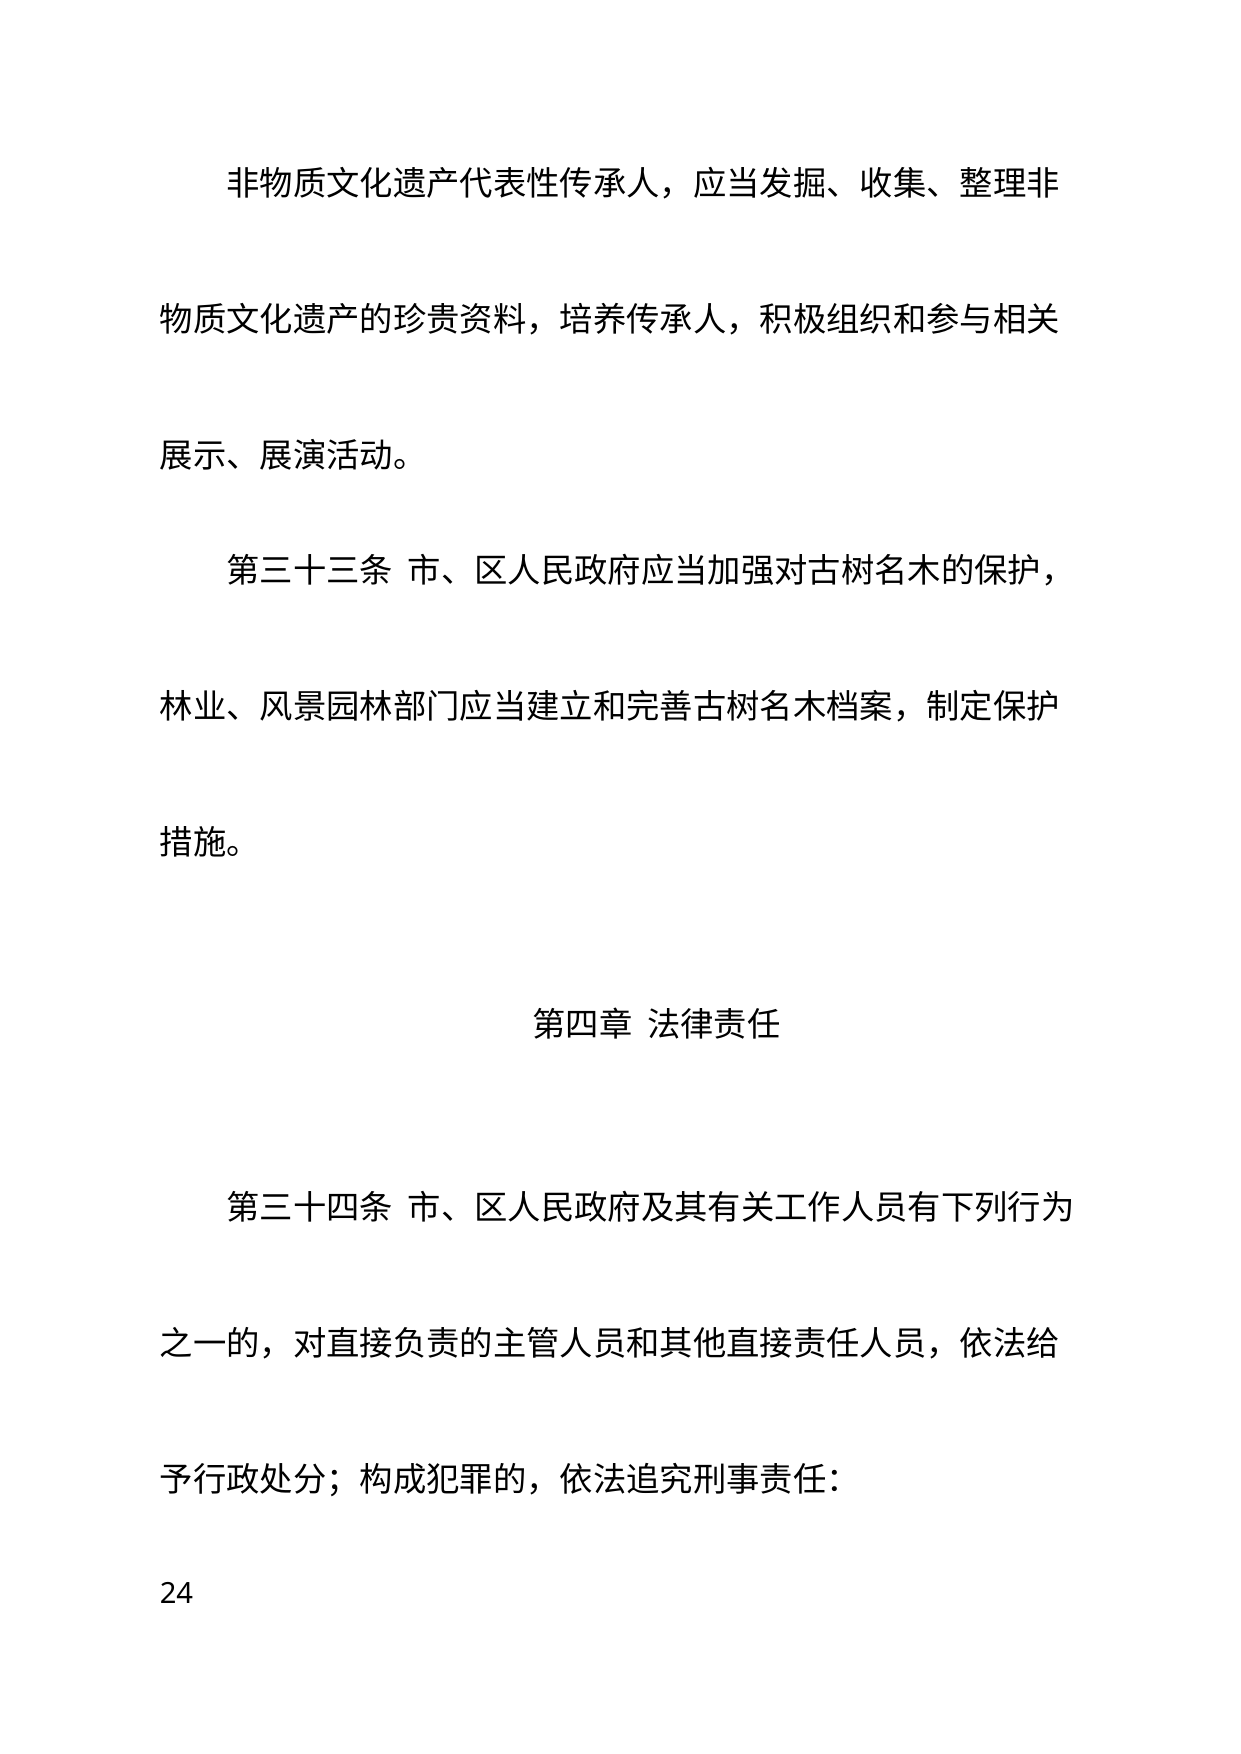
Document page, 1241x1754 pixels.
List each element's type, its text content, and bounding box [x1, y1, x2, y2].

text 非物质文化遗产代表性传承人，应当发掘、收集、整理非物质文化遗产的珍贵资料，培养传承人，积极组织和参与相关展示、展演活动。 [159, 136, 1087, 498]
text 第三十三条 市、区人民政府应当加强对古树名木的保护，林业、风景园林部门应当建立和完善古树名木档案，制定保护措施。 [159, 522, 1087, 885]
text 第三十四条 市、区人民政府及其有关工作人员有下列行为之一的，对直接负责的主管人员和其他直接责任人员，依法给予行政处分；构成犯罪的，依法追究刑事责任： [159, 1160, 1087, 1522]
text 第四章 法律责任 [159, 977, 1087, 1068]
